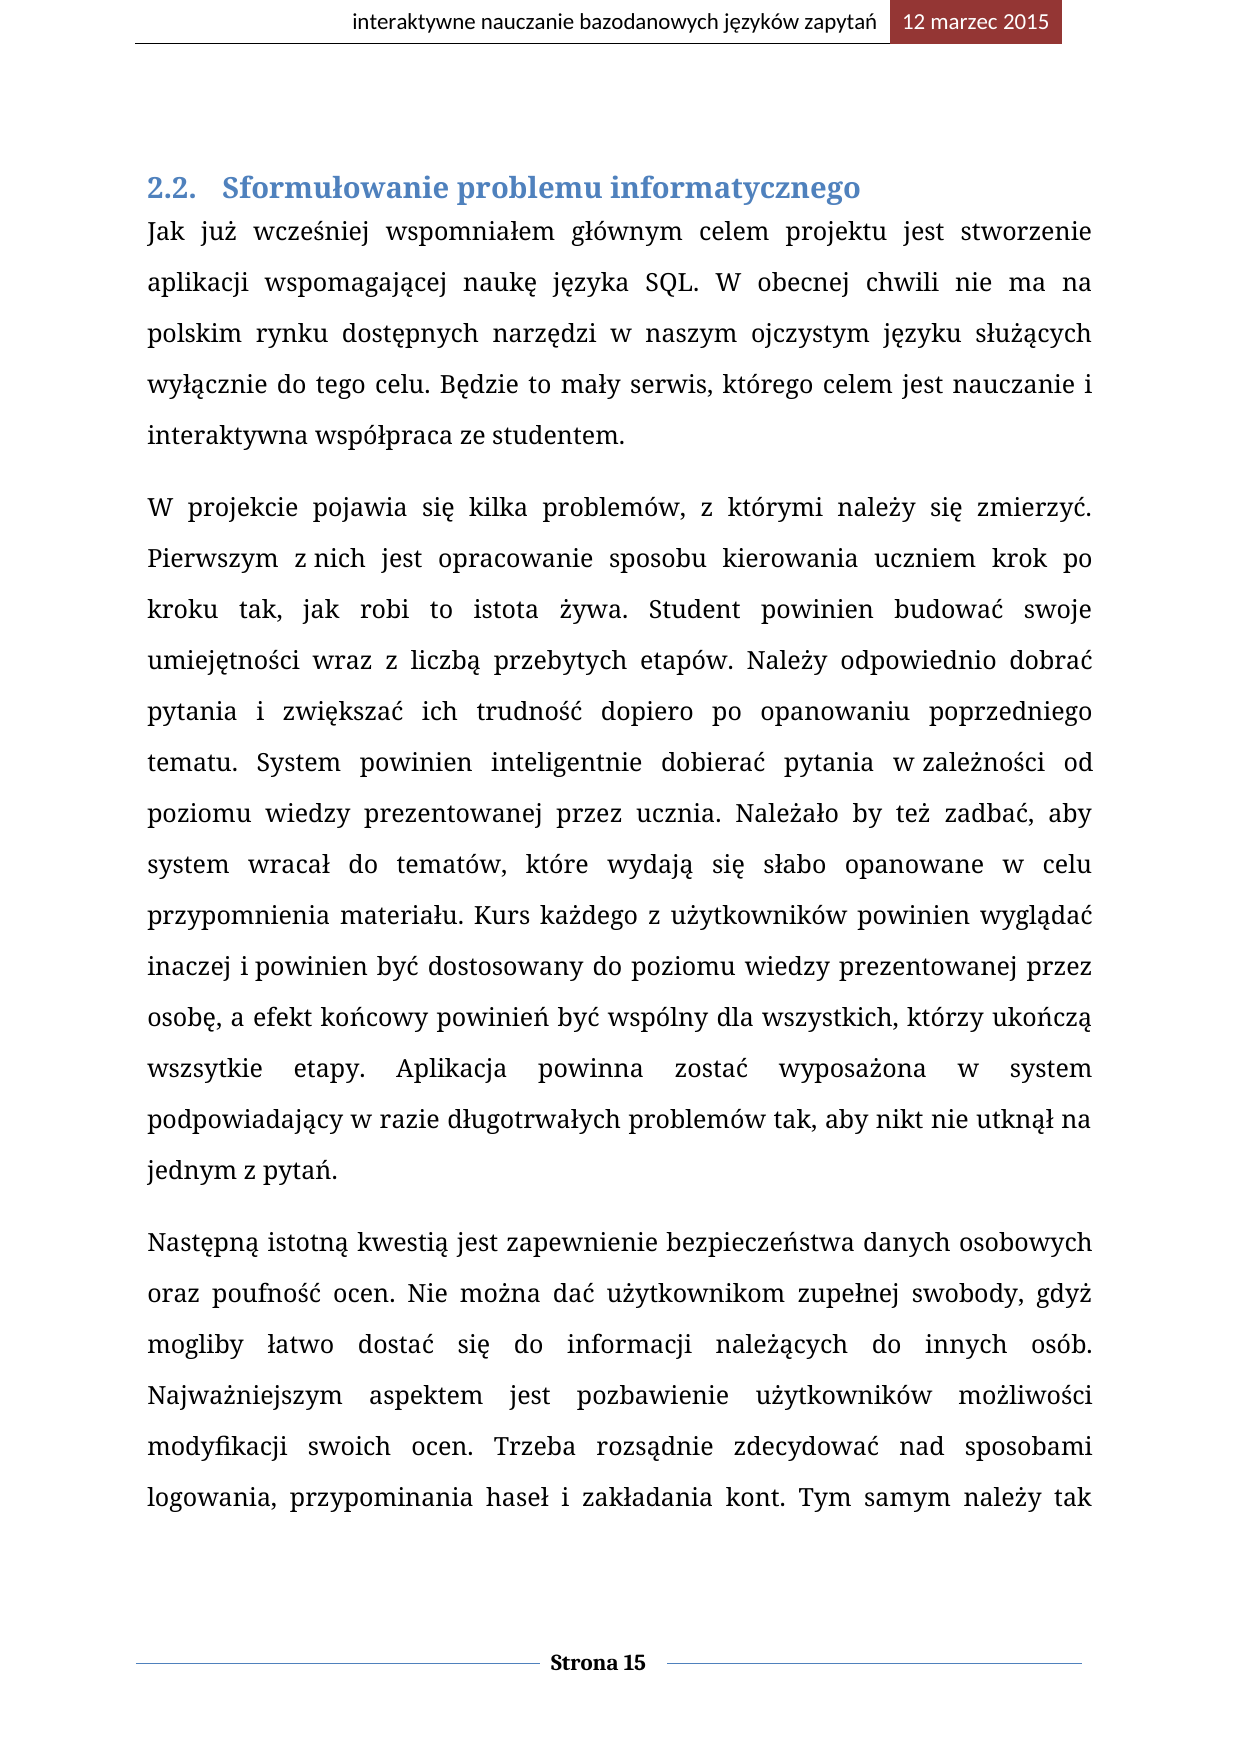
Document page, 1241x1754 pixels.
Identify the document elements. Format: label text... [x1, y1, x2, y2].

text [147, 1225, 1093, 1514]
text W projekcie pojawia się kilka problemów, z którymi należy się zmierzyć. Pierwszym z nich jest opracowanie sposobu kierowania uczniem krok po kroku tak, jak robi to istota żywa. Student powinien budować swoje umiejętności wraz z liczbą przebytych etapów. Należy odpowiednio dobrać pytania i zwiększać ich trudność dopiero po opanowaniu poprzedniego tematu. System powinien inteligentnie dobierać pytania w zależności od poziomu wiedzy prezentowanej przez ucznia. Należało by też zadbać, aby system wracał do tematów, które wydają się słabo opanowane w celu przypomnienia materiału. Kurs każdego z użytkowników powinien wyglądać inaczej i powinien być dostosowany do poziomu wiedzy prezentowanej przez osobę, a efekt końcowy powinień być wspólny dla wszystkich, którzy ukończą wszsytkie etapy. Aplikacja powinna zostać wyposażona w system podpowiadający w razie długotrwałych problemów tak, aby nikt nie utknął na jednym z pytań. [147, 489, 1093, 1187]
text Jak już wcześniej wspomniałem głównym celem projektu jest stworzenie aplikacji wspomagającej naukę języka SQL. W obecnej chwili nie ma na polskim rynku dostępnych narzędzi w naszym ojczystym języku służących wyłącznie do tego celu. Będzie to mały serwis, którego celem jest nauczanie i interaktywna współpraca ze studentem. [147, 213, 1093, 452]
subtitle Sformułowanie problemu informatycznego [147, 168, 1093, 207]
